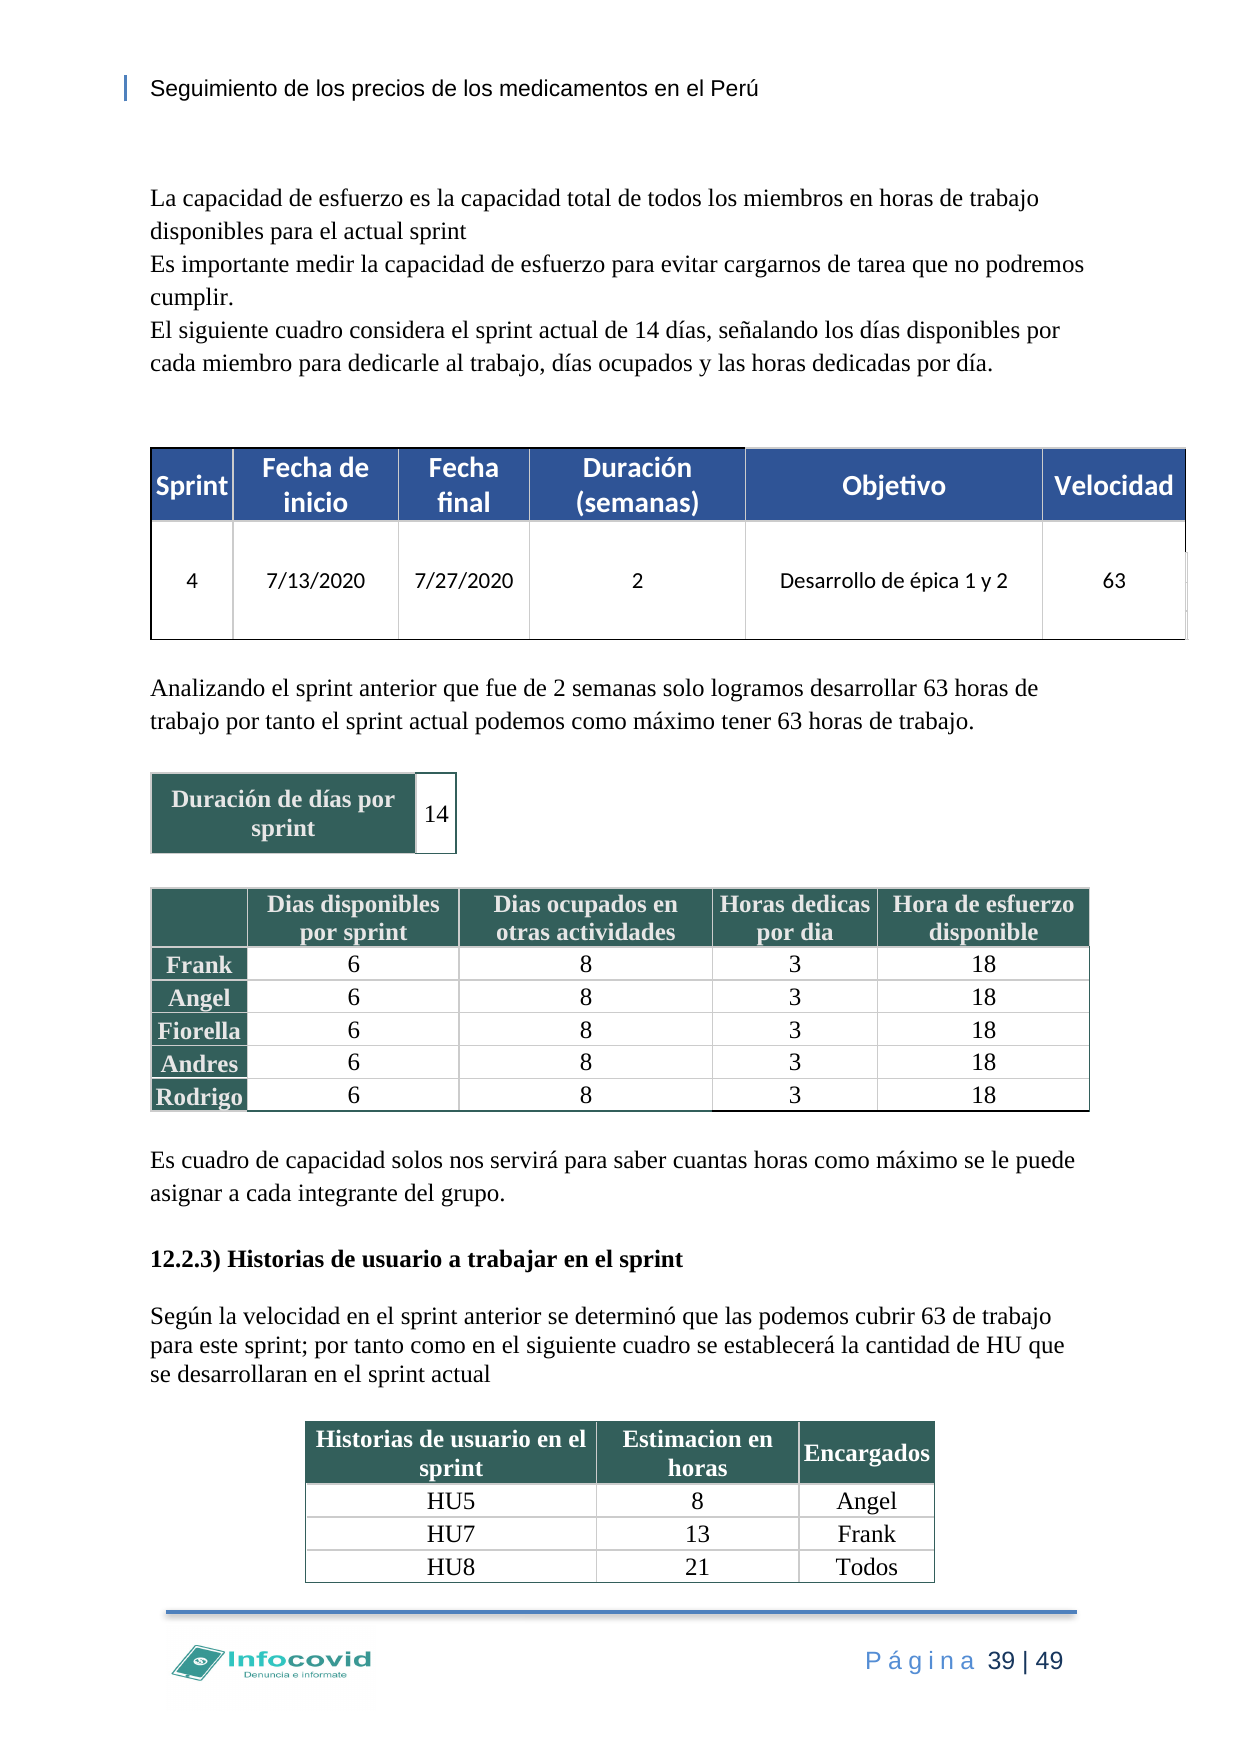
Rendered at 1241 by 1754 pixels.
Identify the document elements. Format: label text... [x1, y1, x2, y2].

text Analizando el sprint anterior que fue de 2 semanas solo logramos desarrollar 63 horas de trabajo por tanto el sprint actual podemos como máximo tener 63 horas de trabajo. [150, 673, 1090, 735]
text Es importante medir la capacidad de esfuerzo para evitar cargarnos de tarea que no podremos cumplir. [150, 249, 1090, 311]
table_cell 18 [878, 981, 1089, 1012]
table_cell 6 [248, 1013, 458, 1045]
table_cell Frank [152, 948, 247, 979]
table_cell 18 [878, 1013, 1089, 1045]
table_header [152, 889, 247, 946]
table_header Dias ocupados en otras actividades [460, 889, 712, 946]
table_header Estimacion en horas [597, 1422, 798, 1483]
table_cell 7/27/2020 [399, 522, 529, 639]
table_cell 3 [713, 1046, 877, 1077]
table_cell 8 [460, 1013, 712, 1045]
table_cell 6 [248, 948, 458, 979]
table_cell 13 [597, 1518, 798, 1549]
table_cell HU8 [306, 1550, 596, 1582]
table_cell 2 [530, 522, 745, 639]
table_header 12.2.3) Historias de usuario a trabajar en el sprint [150, 1244, 1091, 1301]
table_cell Rodrigo [152, 1079, 247, 1110]
table_header Encargados [800, 1422, 934, 1483]
table_cell 8 [460, 981, 712, 1012]
table_cell Según la velocidad en el sprint anterior se determinó que las podemos cubrir 63 de trabajo para este sprint; por tanto como en el siguiente cuadro se establecerá la cantidad de HU que se desarrollaran en el sprint actual [150, 1301, 1091, 1388]
table_header Fecha final [399, 449, 529, 520]
table_cell Fiorella [152, 1013, 247, 1045]
table_header 14 [417, 774, 455, 853]
table_cell 18 [878, 1046, 1089, 1077]
text La capacidad de esfuerzo es la capacidad total de todos los miembros en horas de trabajo disponibles para el actual sprint [150, 183, 1090, 245]
text El siguiente cuadro considera el sprint actual de 14 días, señalando los días disponibles por cada miembro para dedicarle al trabajo, días ocupados y las horas dedicadas por día. [150, 315, 1090, 377]
picture [165, 1625, 376, 1711]
table_cell 8 [597, 1485, 798, 1516]
table_header Dias disponibles por sprint [248, 889, 458, 946]
table_cell 7/13/2020 [234, 522, 398, 639]
table_cell 63 [1043, 522, 1185, 639]
table_header Hora de esfuerzo disponible [878, 889, 1089, 946]
table_cell 8 [460, 1046, 712, 1077]
table_cell 6 [248, 1079, 458, 1110]
table_cell Desarrollo de épica 1 y 2 [746, 522, 1042, 639]
table_header Historias de usuario en el sprint [306, 1422, 596, 1483]
table_cell 3 [713, 948, 877, 979]
table_cell 3 [713, 1079, 877, 1110]
table_cell 3 [713, 981, 877, 1012]
table_header Duración (semanas) [530, 449, 745, 520]
table_header Horas dedicas por dia [713, 889, 877, 946]
table_cell 6 [248, 981, 458, 1012]
table_cell 4 [152, 522, 232, 639]
table_cell Frank [800, 1518, 934, 1549]
table_cell Andres [152, 1046, 247, 1077]
table_cell 18 [878, 948, 1089, 979]
table_header Fecha de inicio [234, 449, 398, 520]
table_cell 18 [878, 1079, 1089, 1110]
text Es cuadro de capacidad solos nos servirá para saber cuantas horas como máximo se le puede asignar a cada integrante del grupo. [150, 1145, 1090, 1207]
table_cell Angel [152, 981, 247, 1012]
table_header Sprint [152, 449, 232, 520]
table_header Velocidad [1043, 449, 1185, 520]
table_header Objetivo [746, 449, 1042, 520]
table_cell 6 [248, 1046, 458, 1077]
table_cell Angel [800, 1485, 934, 1516]
table_cell Todos [800, 1551, 934, 1582]
table_cell 8 [460, 948, 712, 979]
table_cell 8 [460, 1079, 712, 1110]
table_cell HU7 [306, 1517, 596, 1549]
table_header Duración de días por sprint [152, 774, 415, 853]
table_cell 21 [597, 1551, 798, 1582]
table_cell HU5 [306, 1484, 596, 1516]
table_cell 3 [713, 1013, 877, 1045]
